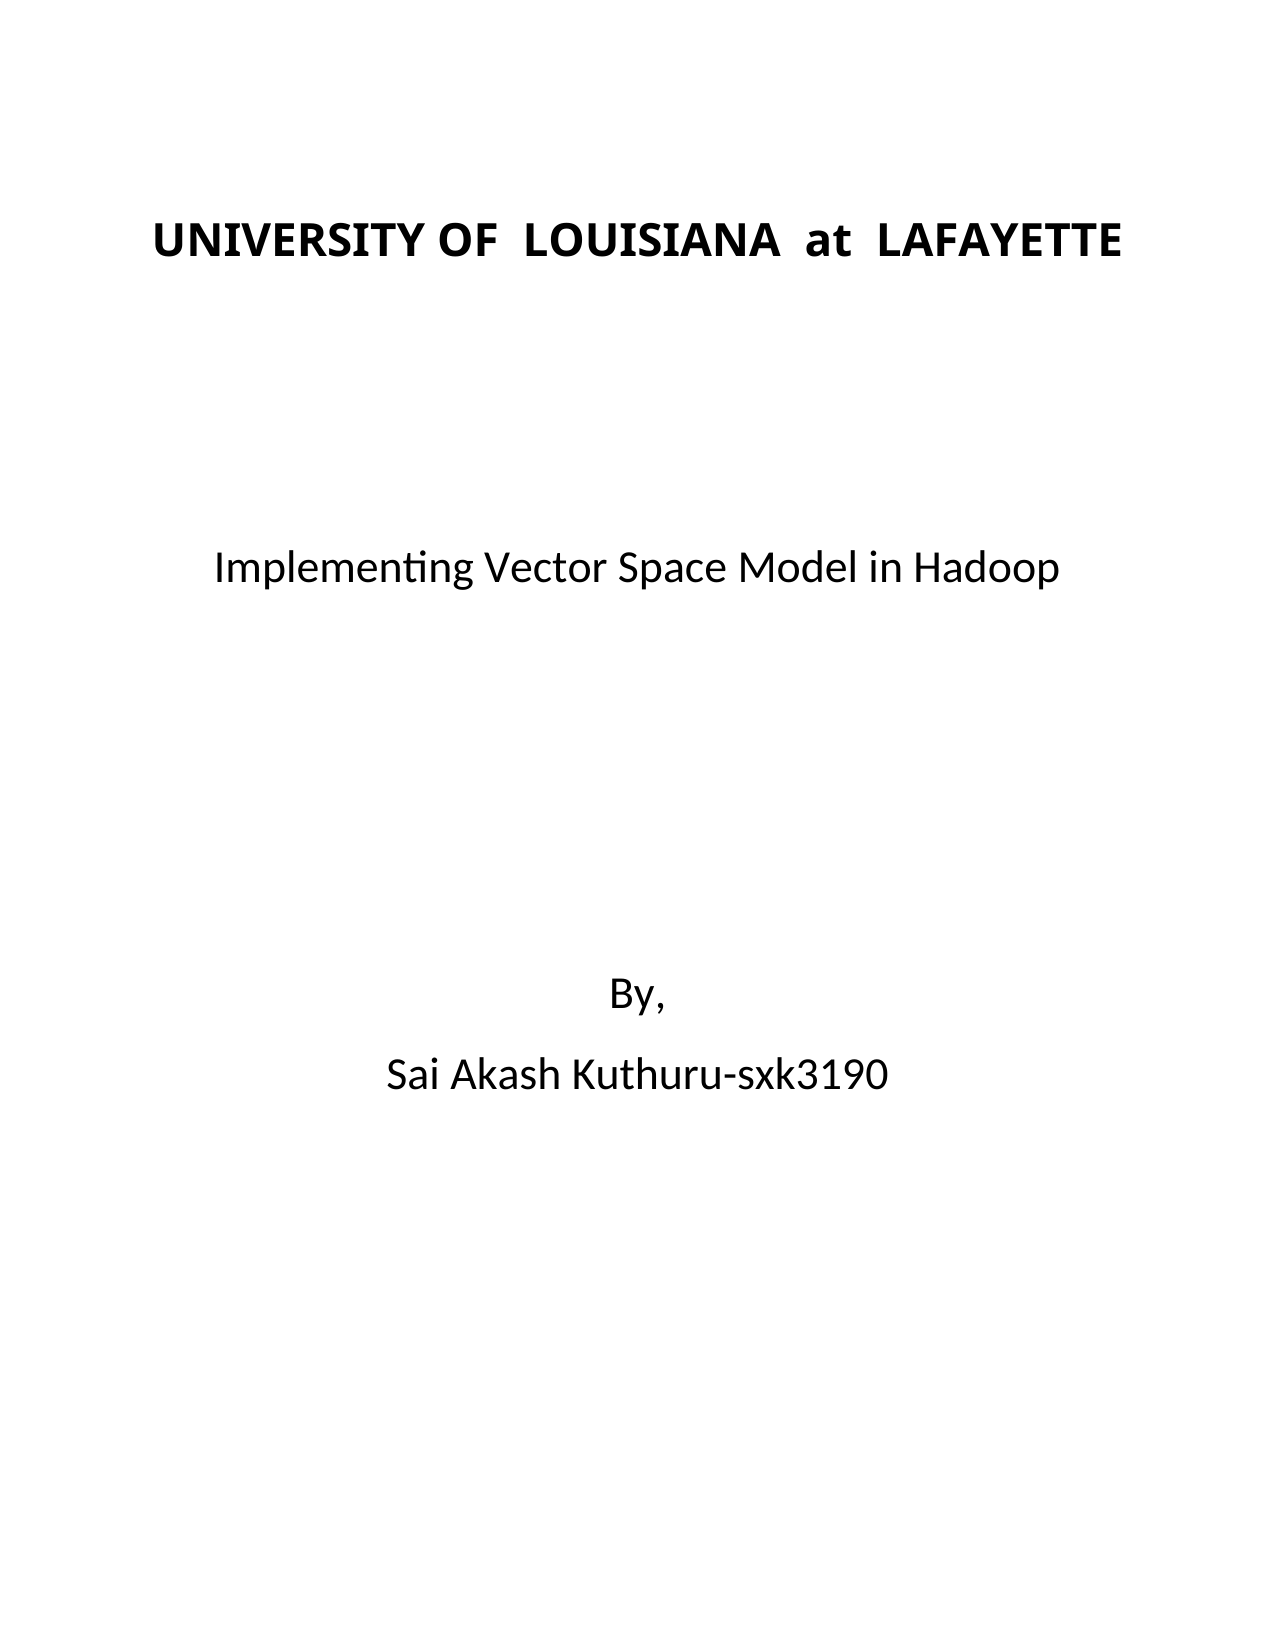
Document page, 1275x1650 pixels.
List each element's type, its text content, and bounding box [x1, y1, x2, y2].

text Implementing Vector Space Model in Hadoop [150, 538, 1125, 593]
text UNIVERSITY OF LOUISIANA at LAFAYETTE [150, 208, 1125, 270]
text By, [150, 964, 1125, 1020]
text Sai Akash Kuthuru-sxk3190 [150, 1045, 1125, 1101]
